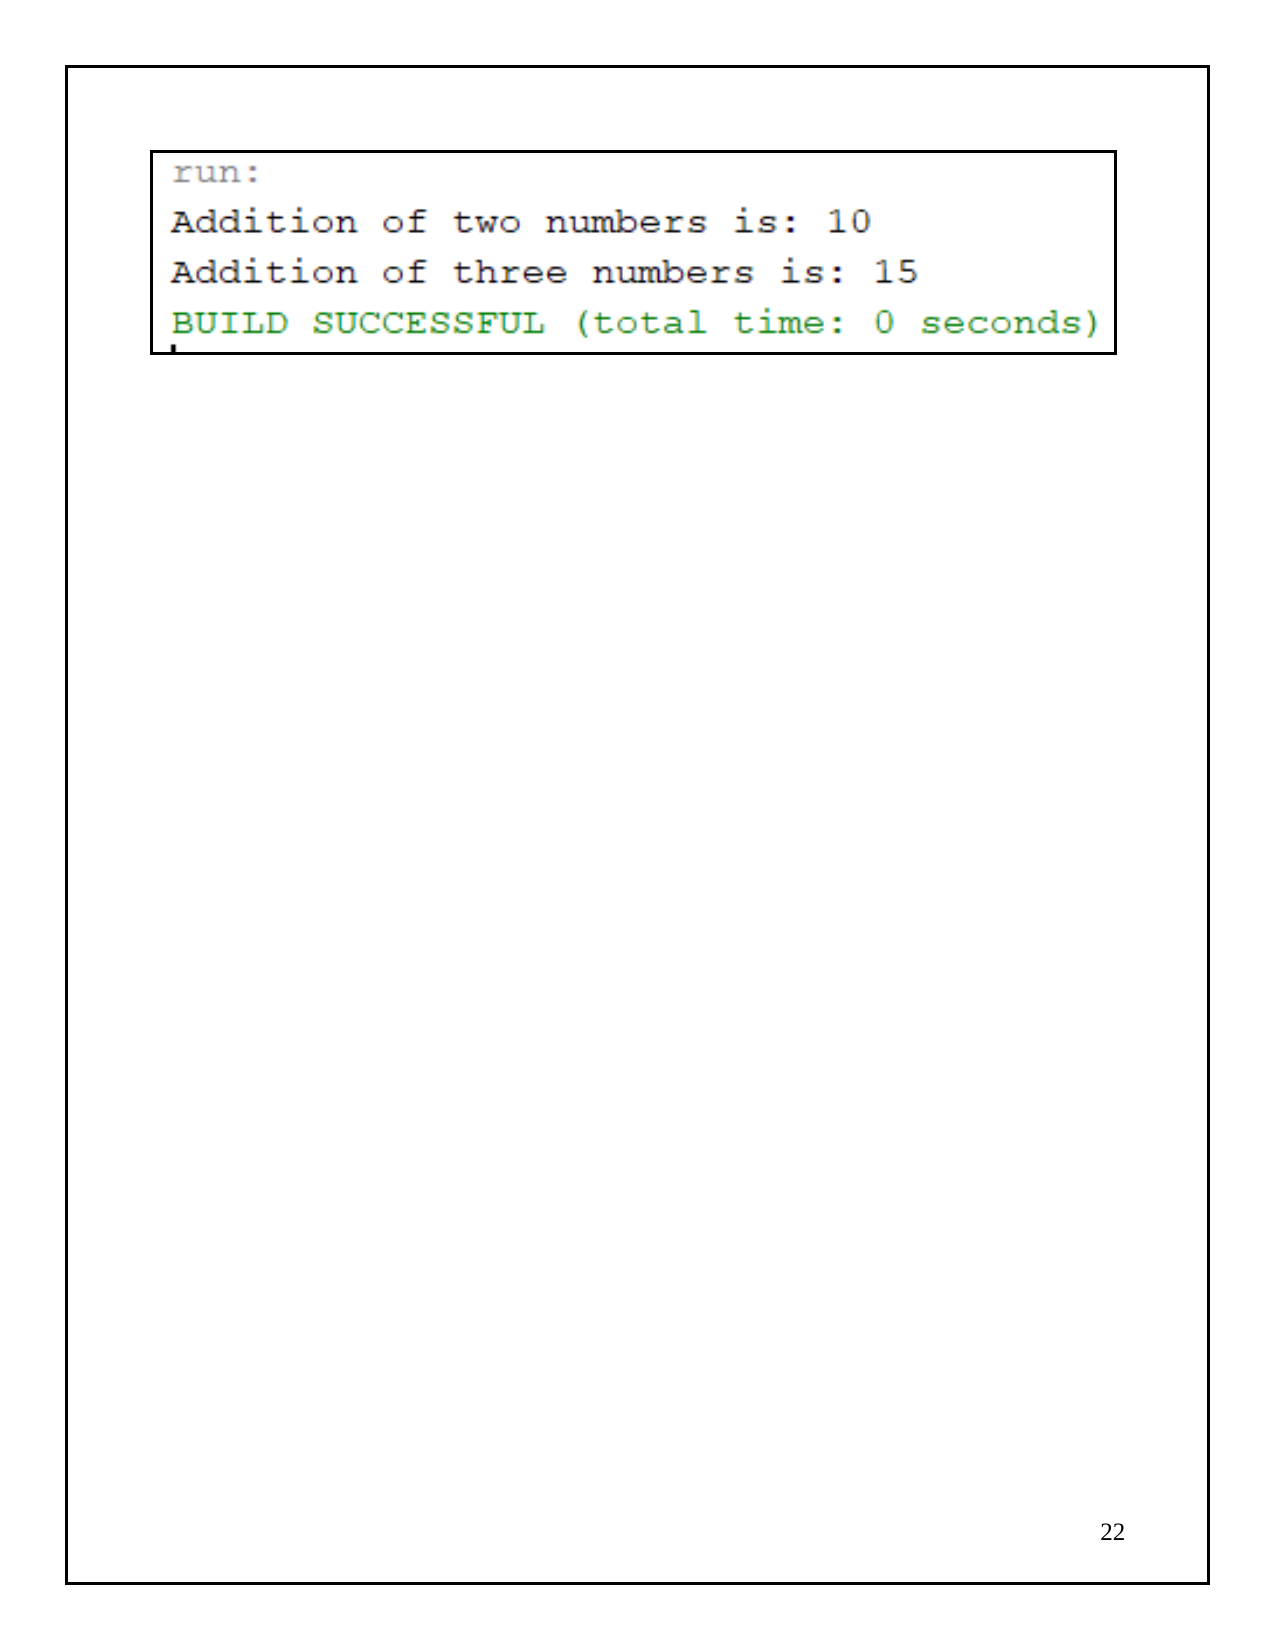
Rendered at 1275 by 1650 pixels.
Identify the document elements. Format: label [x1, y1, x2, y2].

picture [153, 153, 1114, 352]
